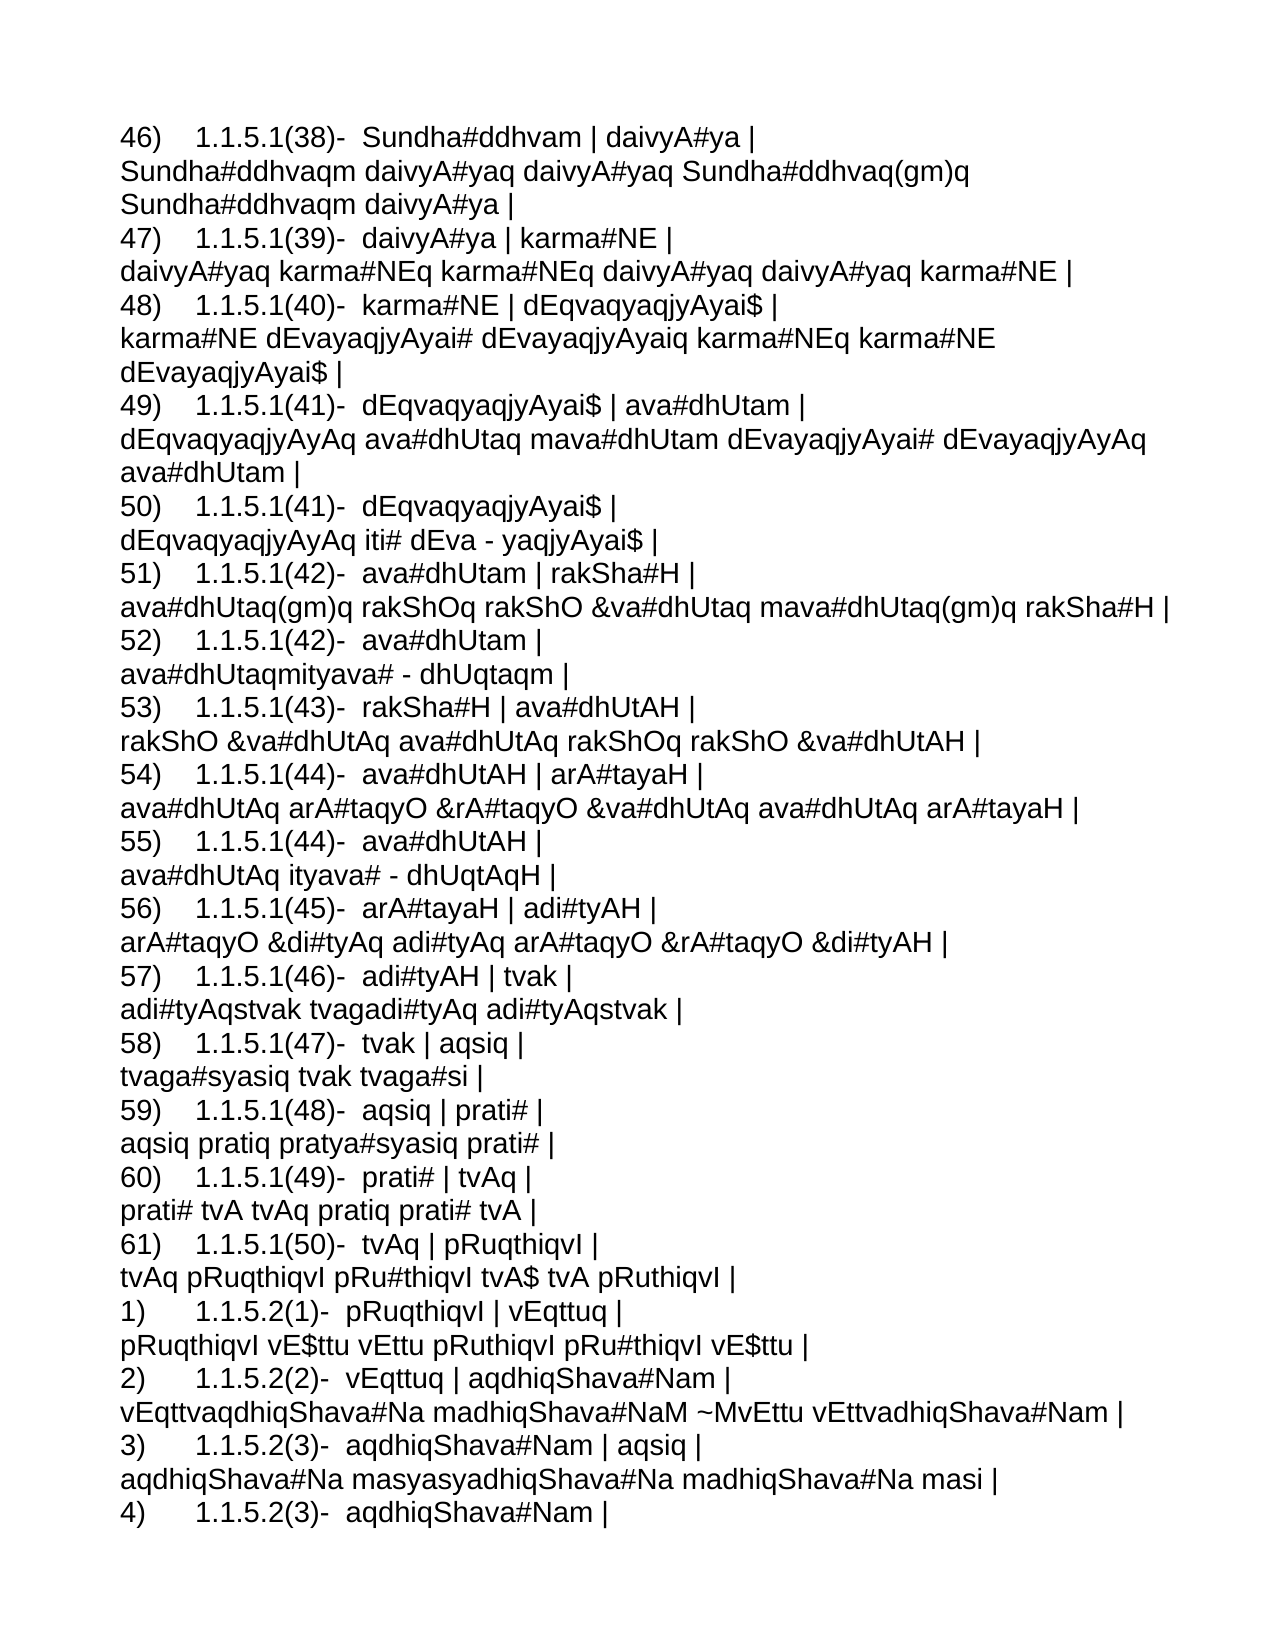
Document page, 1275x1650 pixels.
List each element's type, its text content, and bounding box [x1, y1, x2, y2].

text 50) 1.1.5.1(41)- dEqvaqyaqjyAyai$ | [120, 489, 1200, 522]
text tvaga#syasiq tvak tvaga#si | [120, 1059, 1200, 1093]
text arA#taqyO &di#tyAq adi#tyAq arA#taqyO &rA#taqyO &di#tyAH | [120, 925, 1200, 958]
text tvAq pRuqthiqvI pRu#thiqvI tvA$ tvA pRuthiqvI | [120, 1260, 1200, 1294]
text daivyA#yaq karma#NEq karma#NEq daivyA#yaq daivyA#yaq karma#NE | [120, 254, 1200, 288]
text aqdhiqShava#Na masyasyadhiqShava#Na madhiqShava#Na masi | [120, 1462, 1200, 1495]
text 60) 1.1.5.1(49)- prati# | tvAq | [120, 1160, 1200, 1193]
text 4) 1.1.5.2(3)- aqdhiqShava#Nam | [120, 1495, 1200, 1529]
text 56) 1.1.5.1(45)- arA#tayaH | adi#tyAH | [120, 891, 1200, 925]
text aqsiq pratiq pratya#syasiq prati# | [120, 1126, 1200, 1160]
text prati# tvA tvAq pratiq prati# tvA | [120, 1193, 1200, 1227]
text 53) 1.1.5.1(43)- rakSha#H | ava#dhUtAH | [120, 690, 1200, 724]
text 51) 1.1.5.1(42)- ava#dhUtam | rakSha#H | [120, 556, 1200, 589]
text pRuqthiqvI vE$ttu vEttu pRuthiqvI pRu#thiqvI vE$ttu | [120, 1327, 1200, 1361]
text 57) 1.1.5.1(46)- adi#tyAH | tvak | [120, 958, 1200, 992]
text ava#dhUtAq ityava# - dhUqtAqH | [120, 858, 1200, 891]
text 47) 1.1.5.1(39)- daivyA#ya | karma#NE | [120, 221, 1200, 254]
text 2) 1.1.5.2(2)- vEqttuq | aqdhiqShava#Nam | [120, 1361, 1200, 1394]
text 46) 1.1.5.1(38)- Sundha#ddhvam | daivyA#ya | [120, 120, 1200, 153]
text 58) 1.1.5.1(47)- tvak | aqsiq | [120, 1026, 1200, 1059]
text ava#dhUtaqmityava# - dhUqtaqm | [120, 657, 1200, 690]
text ava#dhUtaq(gm)q rakShOq rakShO &va#dhUtaq mava#dhUtaq(gm)q rakSha#H | [120, 589, 1200, 623]
text 54) 1.1.5.1(44)- ava#dhUtAH | arA#tayaH | [120, 757, 1200, 791]
text Sundha#ddhvaqm daivyA#yaq daivyA#yaq Sundha#ddhvaq(gm)q Sundha#ddhvaqm daivyA#ya | [120, 153, 1200, 221]
text 61) 1.1.5.1(50)- tvAq | pRuqthiqvI | [120, 1227, 1200, 1260]
text 59) 1.1.5.1(48)- aqsiq | prati# | [120, 1093, 1200, 1126]
text ava#dhUtAq arA#taqyO &rA#taqyO &va#dhUtAq ava#dhUtAq arA#tayaH | [120, 791, 1200, 824]
text vEqttvaqdhiqShava#Na madhiqShava#NaM ~MvEttu vEttvadhiqShava#Nam | [120, 1394, 1200, 1428]
text 1) 1.1.5.2(1)- pRuqthiqvI | vEqttuq | [120, 1294, 1200, 1327]
text 49) 1.1.5.1(41)- dEqvaqyaqjyAyai$ | ava#dhUtam | [120, 388, 1200, 422]
text dEqvaqyaqjyAyAq iti# dEva - yaqjyAyai$ | [120, 522, 1200, 556]
text 48) 1.1.5.1(40)- karma#NE | dEqvaqyaqjyAyai$ | [120, 288, 1200, 321]
text 55) 1.1.5.1(44)- ava#dhUtAH | [120, 824, 1200, 858]
text 3) 1.1.5.2(3)- aqdhiqShava#Nam | aqsiq | [120, 1428, 1200, 1462]
text 52) 1.1.5.1(42)- ava#dhUtam | [120, 623, 1200, 657]
text adi#tyAqstvak tvagadi#tyAq adi#tyAqstvak | [120, 992, 1200, 1026]
text rakShO &va#dhUtAq ava#dhUtAq rakShOq rakShO &va#dhUtAH | [120, 724, 1200, 757]
text karma#NE dEvayaqjyAyai# dEvayaqjyAyaiq karma#NEq karma#NE dEvayaqjyAyai$ | [120, 321, 1200, 388]
text dEqvaqyaqjyAyAq ava#dhUtaq mava#dhUtam dEvayaqjyAyai# dEvayaqjyAyAq ava#dhUtam | [120, 422, 1200, 489]
